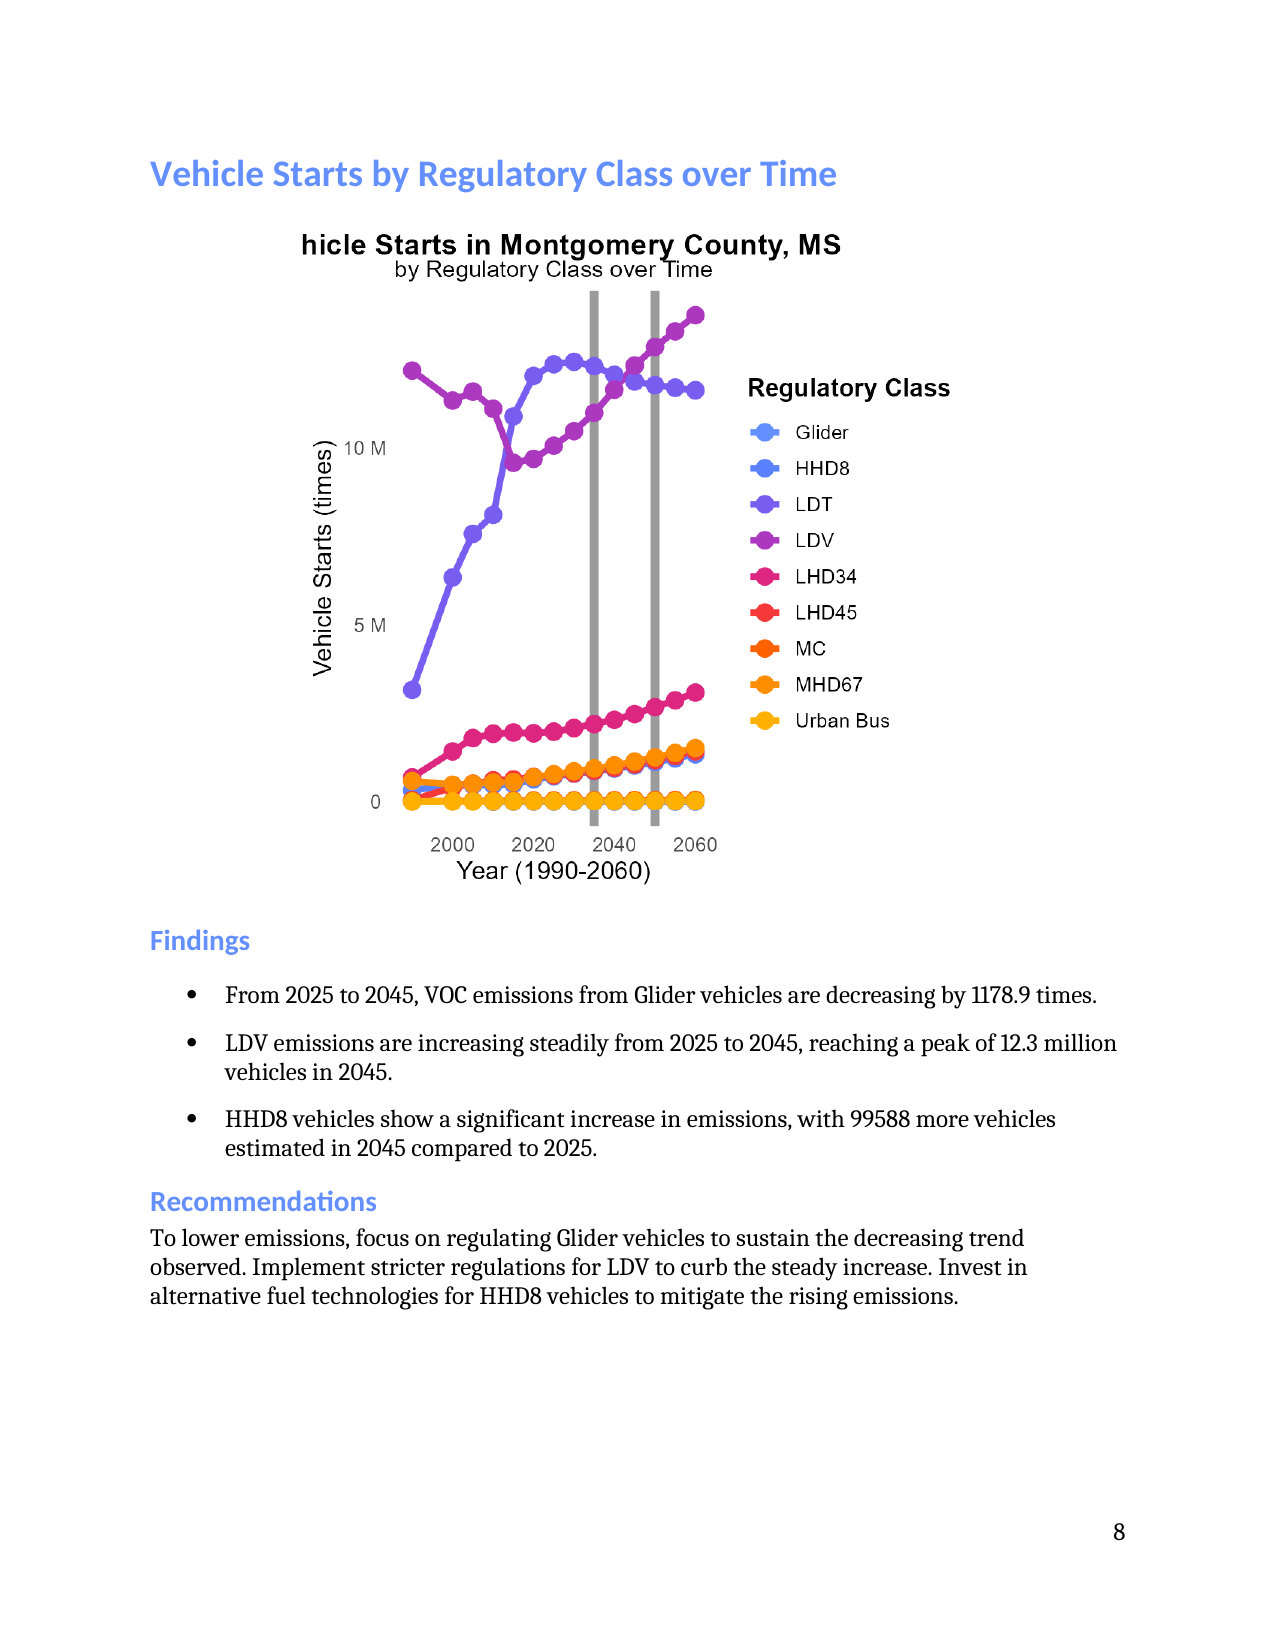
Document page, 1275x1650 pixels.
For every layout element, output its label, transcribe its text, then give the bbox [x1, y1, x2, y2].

subtitle Recommendations [150, 1183, 1125, 1219]
text From 2025 to 2045, VOC emissions from Glider vehicles are decreasing by 1178.9 times. [187, 981, 1125, 1010]
subtitle Findings [150, 922, 1125, 957]
text To lower emissions, focus on regulating Glider vehicles to sustain the decreasing trend observed. Implement stricter regulations for LDV to curb the steady increase. Invest in alternative fuel technologies for HHD8 vehicles to mitigate the rising emissions. [150, 1224, 1125, 1311]
subtitle Vehicle Starts by Regulatory Class over Time [150, 150, 1125, 196]
text HHD8 vehicles show a significant increase in emissions, with 99588 more vehicles estimated in 2045 compared to 2025. [187, 1105, 1125, 1162]
text LDV emissions are increasing steadily from 2025 to 2045, reaching a peak of 12.3 million vehicles in 2045. [187, 1029, 1125, 1086]
picture [300, 221, 976, 897]
